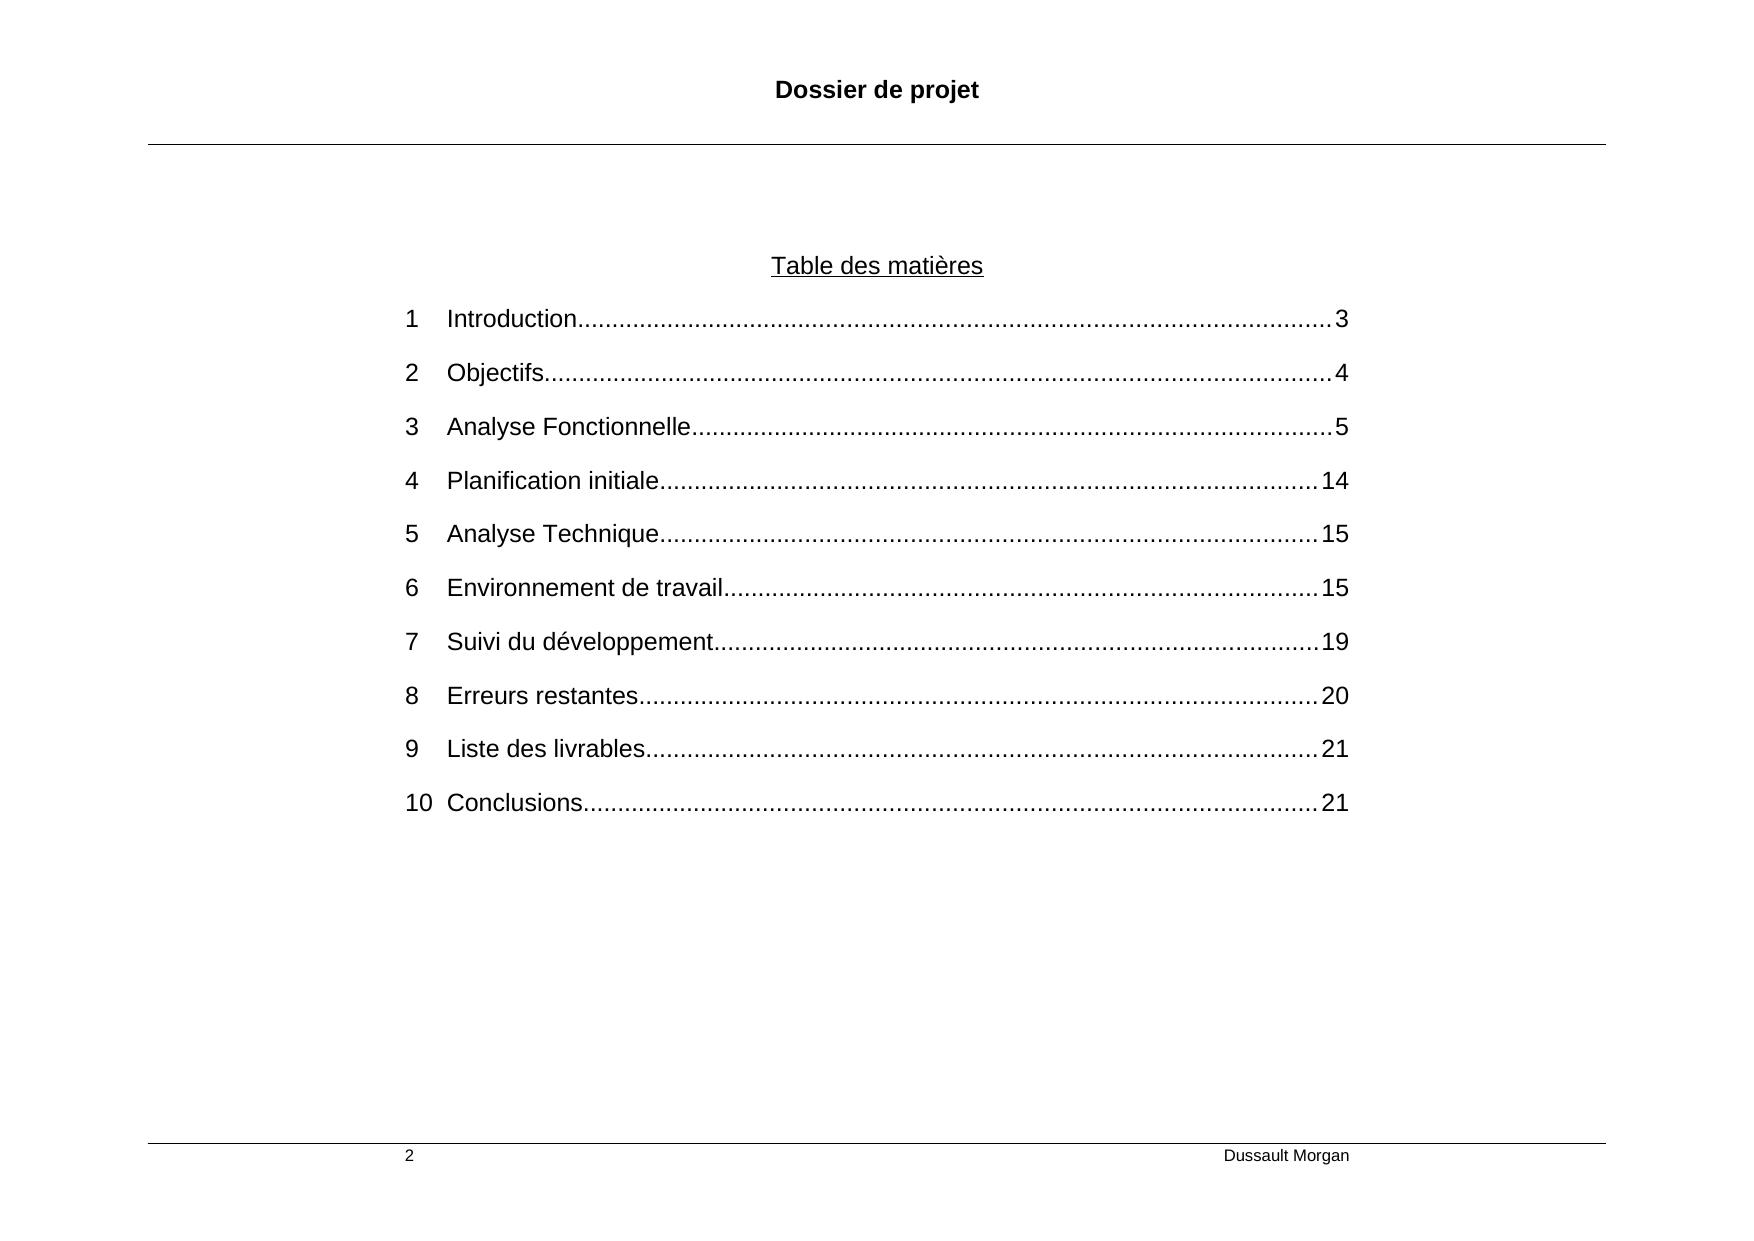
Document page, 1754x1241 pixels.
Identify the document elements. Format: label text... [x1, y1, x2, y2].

text Table des matières [148, 251, 1606, 279]
text 9 Liste des livrables 21 [148, 734, 1606, 763]
text 8 Erreurs restantes 20 [148, 681, 1606, 709]
text 4 Planification initiale 14 [148, 466, 1606, 494]
text 5 Analyse Technique 15 [148, 519, 1606, 548]
text 1 Introduction 3 [148, 304, 1606, 333]
text 6 Environnement de travail 15 [148, 573, 1606, 602]
text 7 Suivi du développement 19 [148, 627, 1606, 656]
text 2 Objectifs 4 [148, 358, 1606, 387]
text 3 Analyse Fonctionnelle 5 [148, 412, 1606, 441]
text 10 Conclusions 21 [148, 788, 1606, 817]
